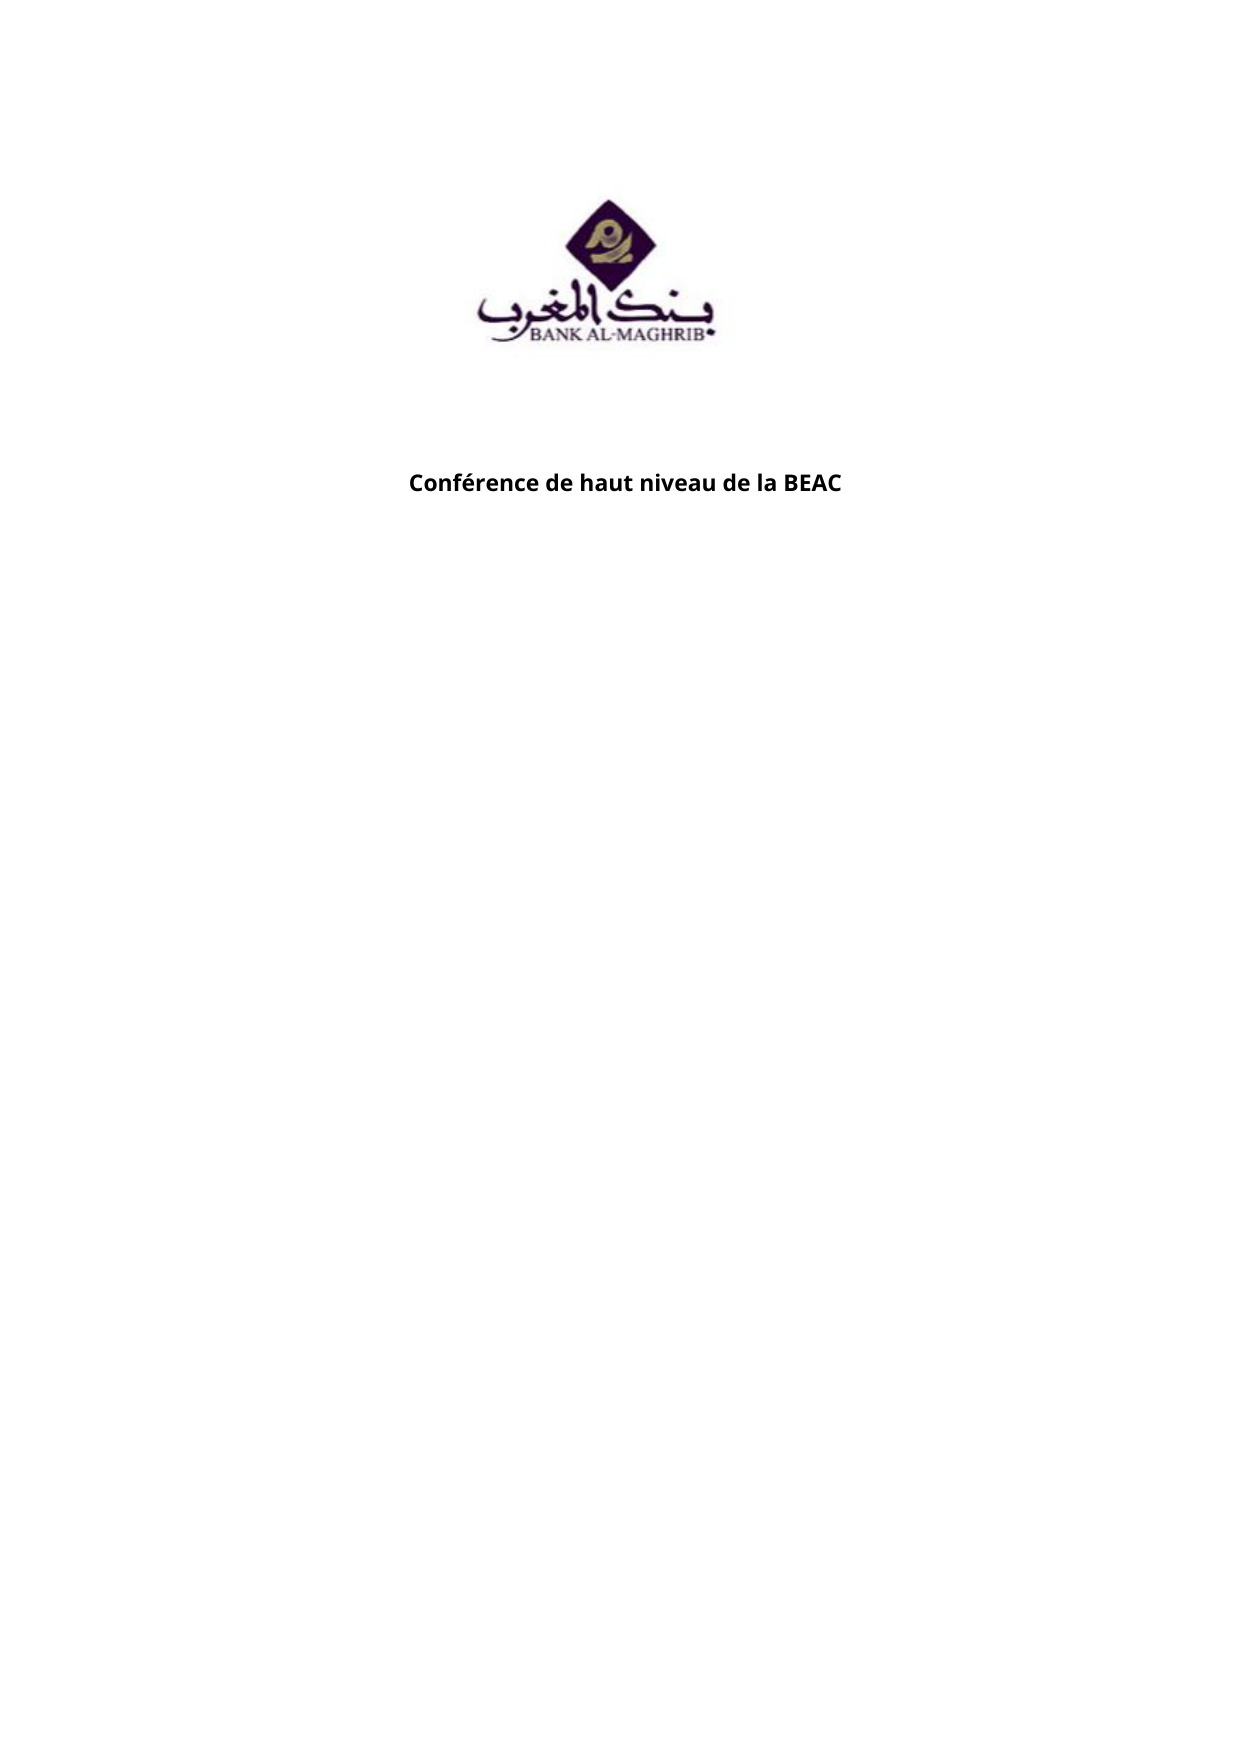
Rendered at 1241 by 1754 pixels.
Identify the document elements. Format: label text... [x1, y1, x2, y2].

text Conférence de haut niveau de la BEAC [143, 467, 1107, 498]
picture [463, 185, 739, 365]
